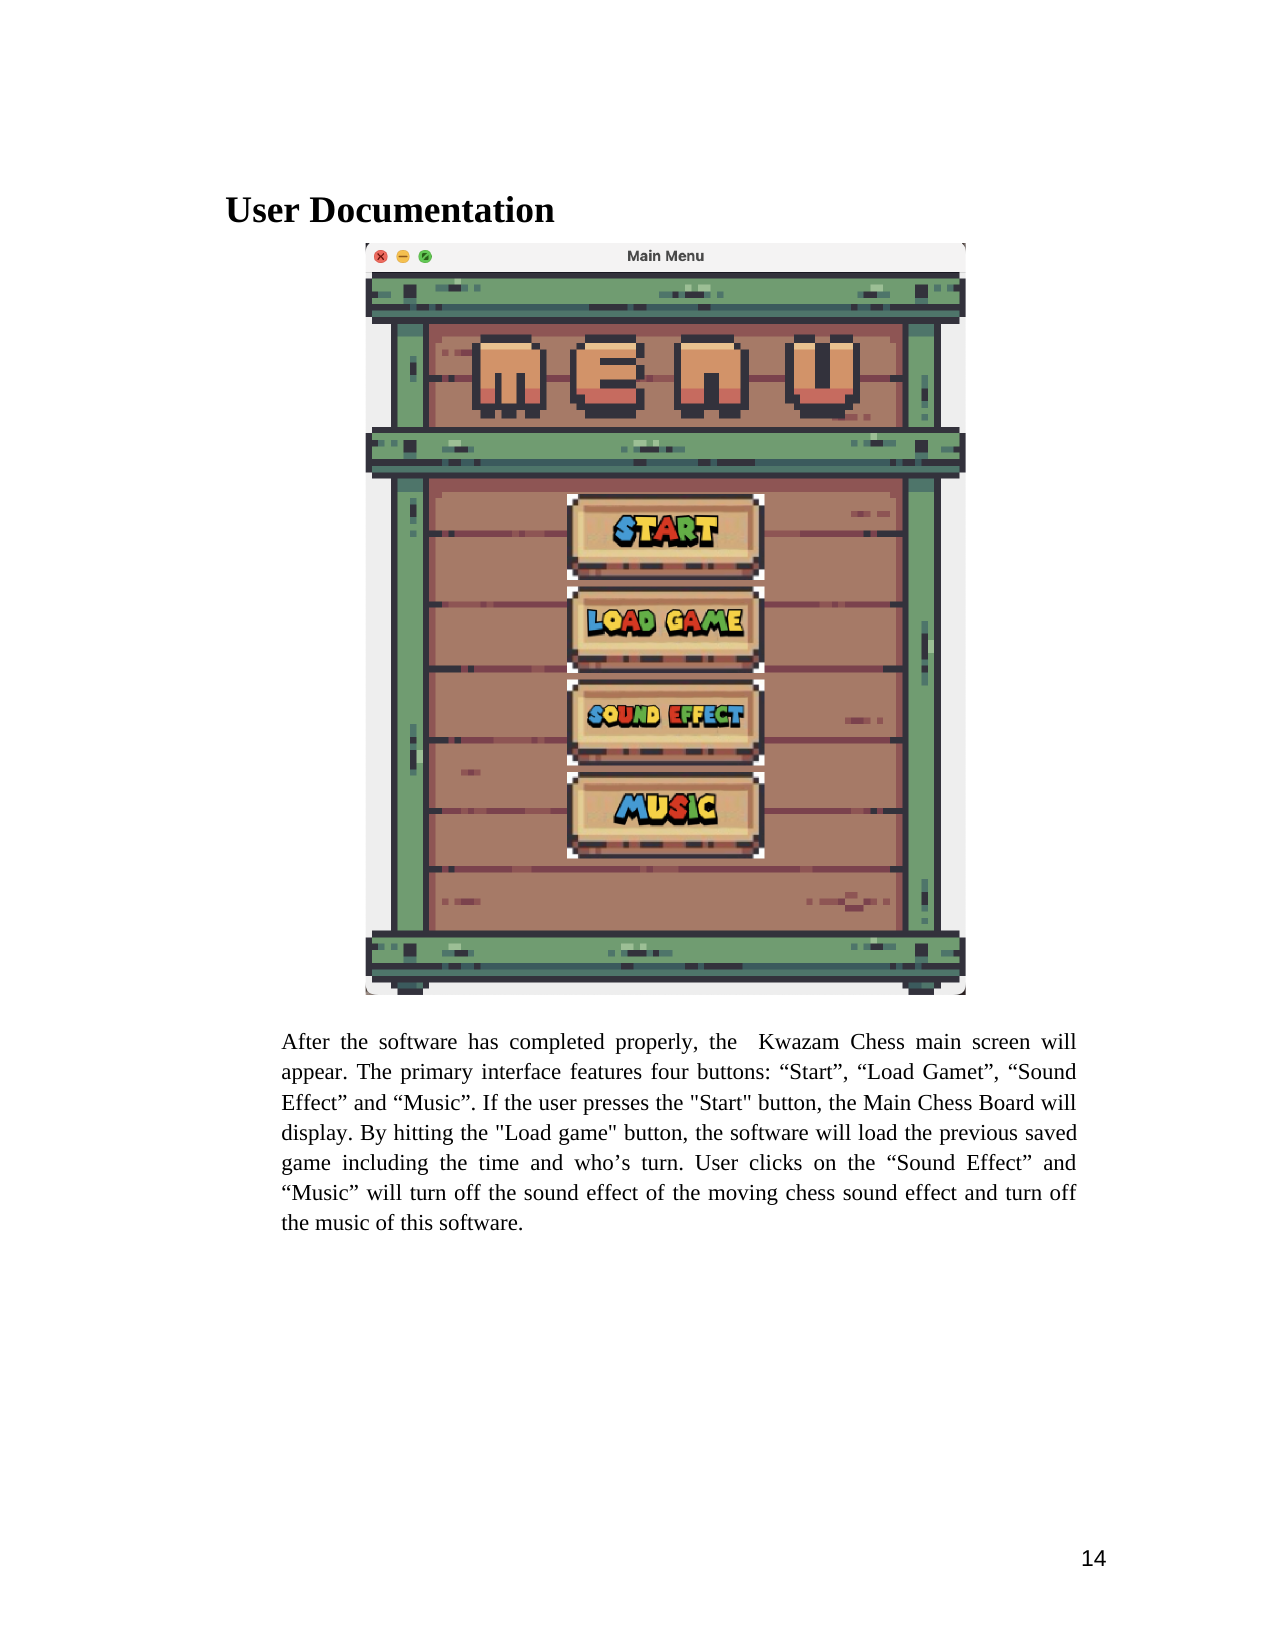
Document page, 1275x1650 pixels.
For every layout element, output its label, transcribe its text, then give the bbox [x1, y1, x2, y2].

text After the software has completed properly, the Kwazam Chess main screen will appear. The primary interface features four buttons: “Start”, “Load Gamet”, “Sound Effect” and “Music”. If the user presses the "Start" button, the Main Chess Board will display. By hitting the "Load game" button, the software will load the previous saved game including the time and who’s turn. User clicks on the “Sound Effect” and “Music” will turn off the sound effect of the moving chess sound effect and turn off the music of this software. [281, 1028, 1078, 1236]
picture [365, 243, 966, 995]
subtitle User Documentation [225, 187, 1106, 231]
